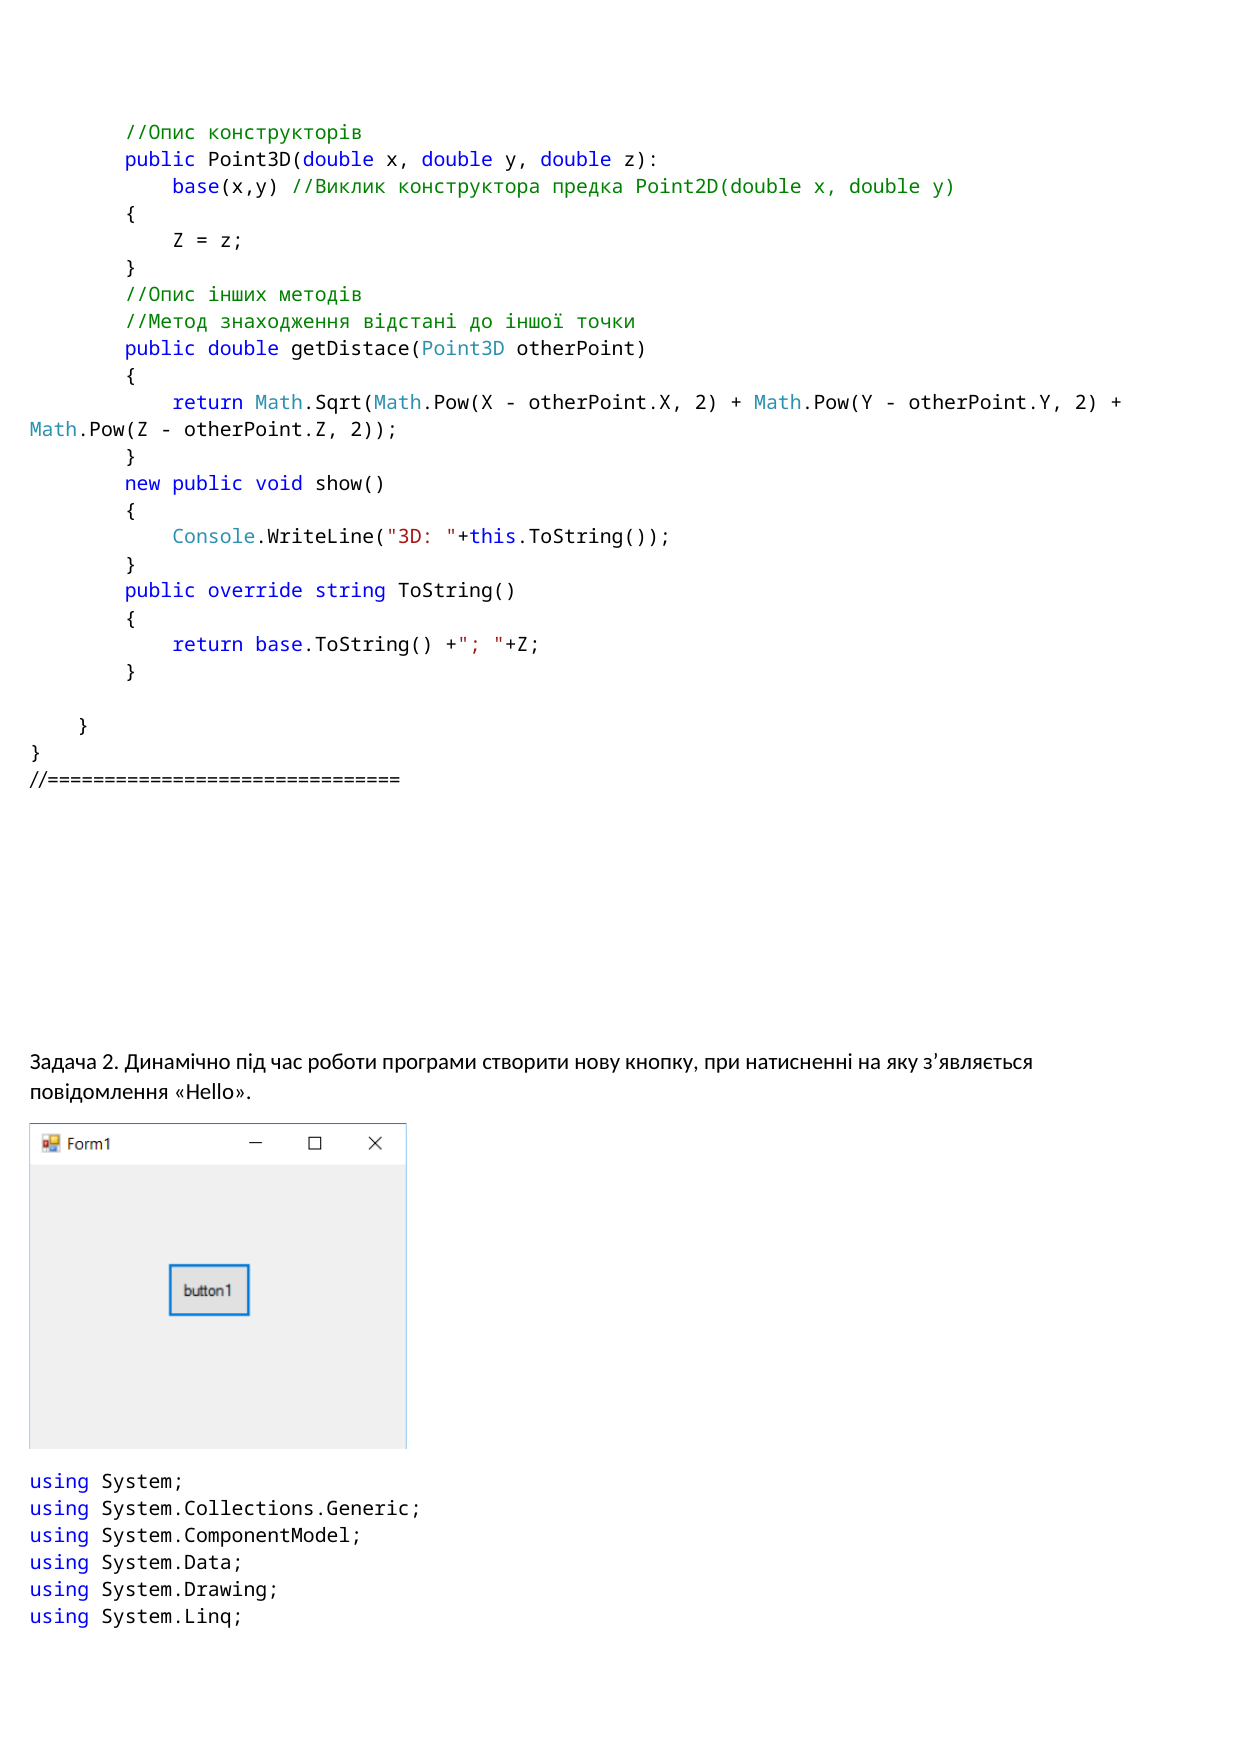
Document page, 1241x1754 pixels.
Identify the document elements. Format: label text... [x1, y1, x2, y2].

text return Math.Sqrt(Math.Pow(X - otherPoint.X, 2) + Math.Pow(Y - otherPoint.Y, 2) + Math.Pow(Z - otherPoint.Z, 2)); [29, 388, 1152, 442]
text { [29, 361, 1152, 388]
text } [29, 712, 1152, 739]
text //Метод знаходження відстані до іншої точки [29, 307, 1152, 334]
text using System.Collections.Generic; [29, 1494, 1152, 1521]
text Задача 2. Динамічно під час роботи програми створити нову кнопку, при натисненні на яку з’являється повідомлення «Hello». [29, 1047, 1152, 1105]
text } [29, 253, 1152, 280]
text using System.Data; [29, 1548, 1152, 1575]
text } [29, 550, 1152, 577]
text } [29, 658, 1152, 685]
text public double getDistace(Point3D otherPoint) [29, 334, 1152, 361]
text public Point3D(double x, double y, double z): [29, 145, 1152, 172]
text //=============================== [29, 766, 1152, 794]
text new public void show() [29, 469, 1152, 496]
text } [29, 739, 1152, 766]
text using System.ComponentModel; [29, 1521, 1152, 1548]
text using System.Drawing; [29, 1575, 1152, 1602]
text return base.ToString() +"; "+Z; [29, 631, 1152, 658]
text { [29, 496, 1152, 523]
text { [29, 199, 1152, 226]
text //Опис конструкторів [29, 118, 1152, 145]
text } [29, 442, 1152, 469]
text public override string ToString() [29, 577, 1152, 604]
text using System; [29, 1467, 1152, 1494]
text //Опис інших методів [29, 280, 1152, 307]
text Z = z; [29, 226, 1152, 253]
text using System.Linq; [29, 1602, 1152, 1629]
text { [29, 604, 1152, 631]
picture [29, 1123, 407, 1449]
text Console.WriteLine("3D: "+this.ToString()); [29, 523, 1152, 550]
text base(x,y) //Виклик конструктора предка Point2D(double x, double y) [29, 172, 1152, 199]
